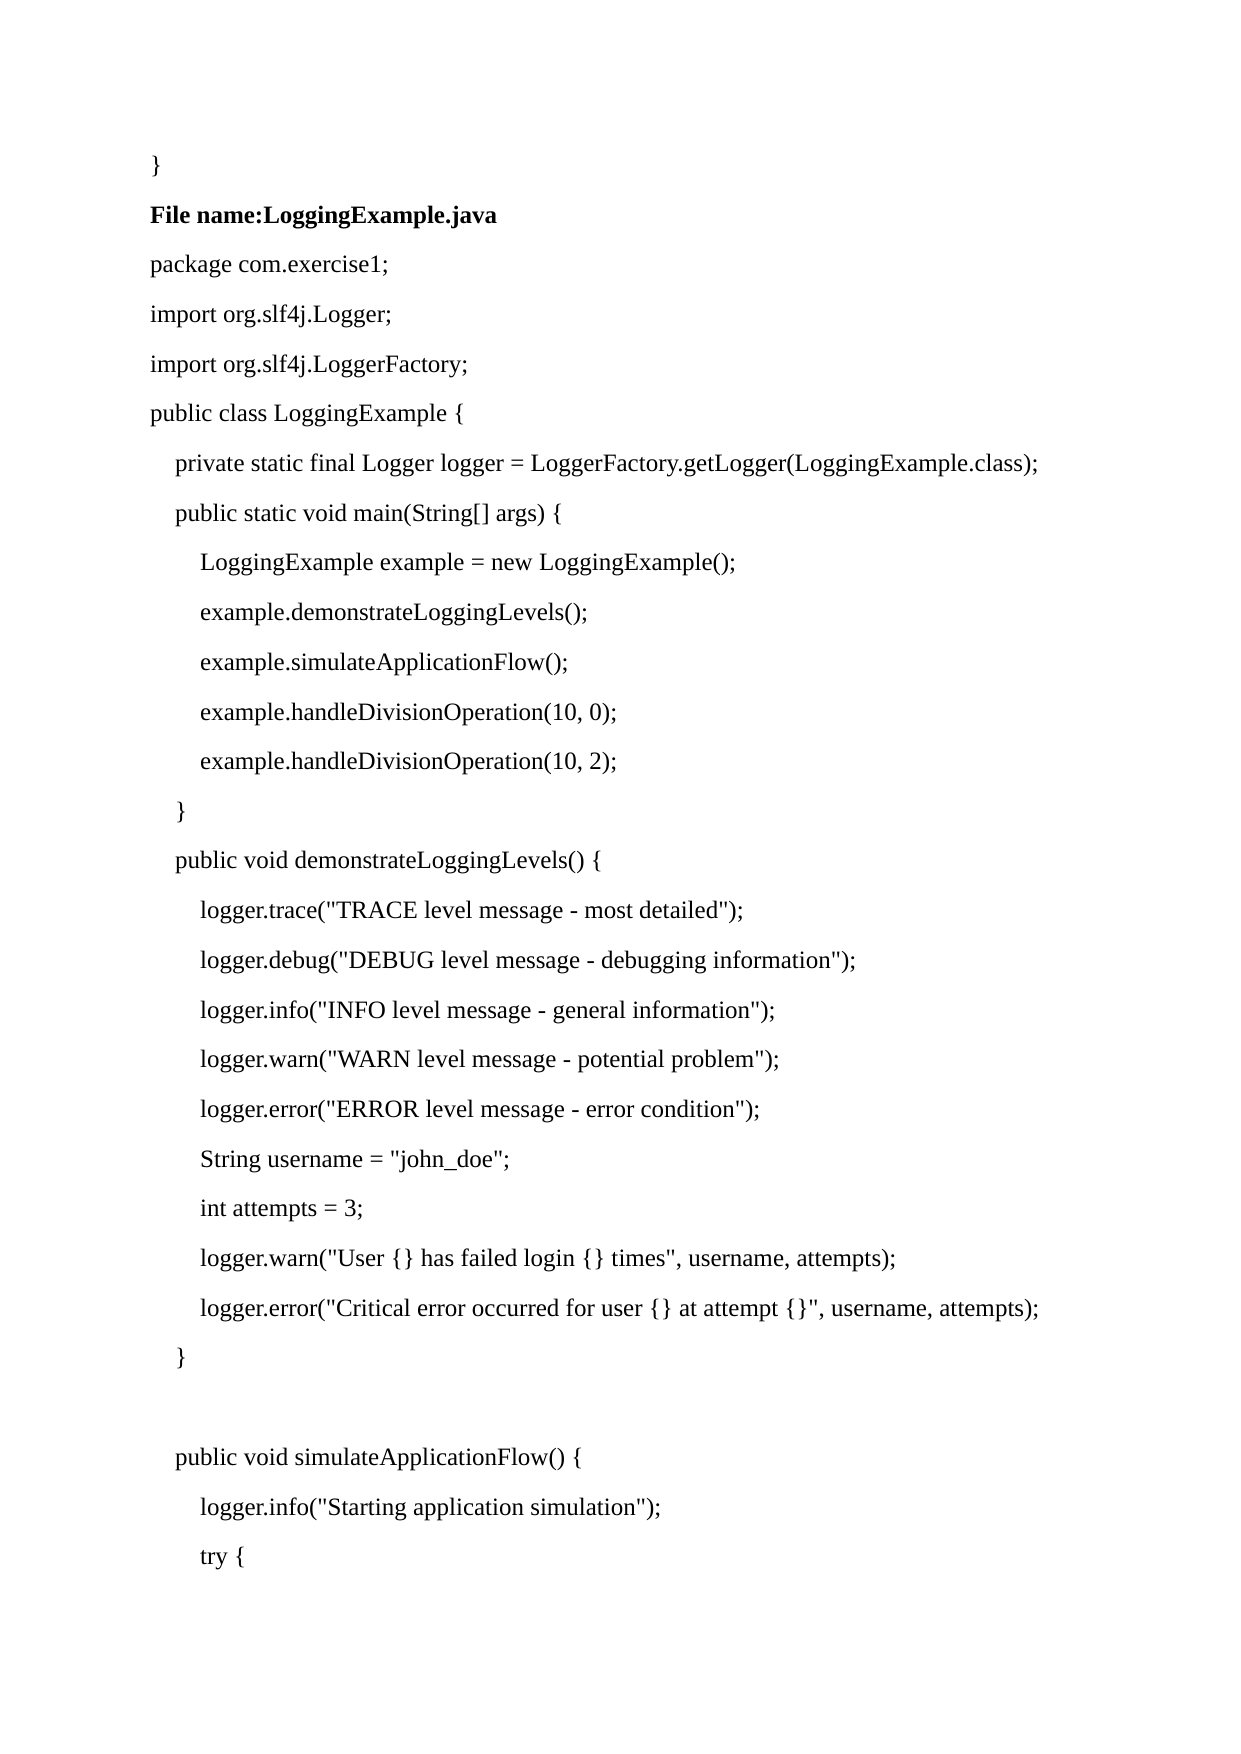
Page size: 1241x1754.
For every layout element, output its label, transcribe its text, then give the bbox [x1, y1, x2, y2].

text logger.warn("WARN level message - potential problem"); [150, 1044, 1090, 1073]
text public void simulateApplicationFlow() { [150, 1442, 1090, 1471]
text example.demonstrateLoggingLevels(); [150, 597, 1090, 626]
text example.handleDivisionOperation(10, 2); [150, 746, 1090, 775]
text logger.error("Critical error occurred for user {} at attempt {}", username, attempts); [150, 1293, 1090, 1322]
text LoggingExample example = new LoggingExample(); [150, 547, 1090, 576]
text } [150, 1342, 1090, 1371]
text logger.info("Starting application simulation"); [150, 1492, 1090, 1520]
text example.handleDivisionOperation(10, 0); [150, 697, 1090, 725]
text int attempts = 3; [150, 1193, 1090, 1222]
text String username = "john_doe"; [150, 1144, 1090, 1172]
text public void demonstrateLoggingLevels() { [150, 846, 1090, 874]
text try { [150, 1541, 1090, 1570]
text } [150, 796, 1090, 825]
text public class LoggingExample { [150, 398, 1090, 427]
text import org.slf4j.LoggerFactory; [150, 349, 1090, 377]
text example.simulateApplicationFlow(); [150, 647, 1090, 676]
text import org.slf4j.Logger; [150, 299, 1090, 328]
text private static final Logger logger = LoggerFactory.getLogger(LoggingExample.class); [150, 448, 1090, 477]
text logger.debug("DEBUG level message - debugging information"); [150, 945, 1090, 974]
text } [150, 150, 1090, 179]
text logger.warn("User {} has failed login {} times", username, attempts); [150, 1243, 1090, 1272]
text File name:LoggingExample.java [150, 200, 1090, 228]
text package com.exercise1; [150, 249, 1090, 278]
text logger.info("INFO level message - general information"); [150, 995, 1090, 1023]
text logger.trace("TRACE level message - most detailed"); [150, 895, 1090, 924]
text logger.error("ERROR level message - error condition"); [150, 1094, 1090, 1123]
text public static void main(String[] args) { [150, 498, 1090, 527]
